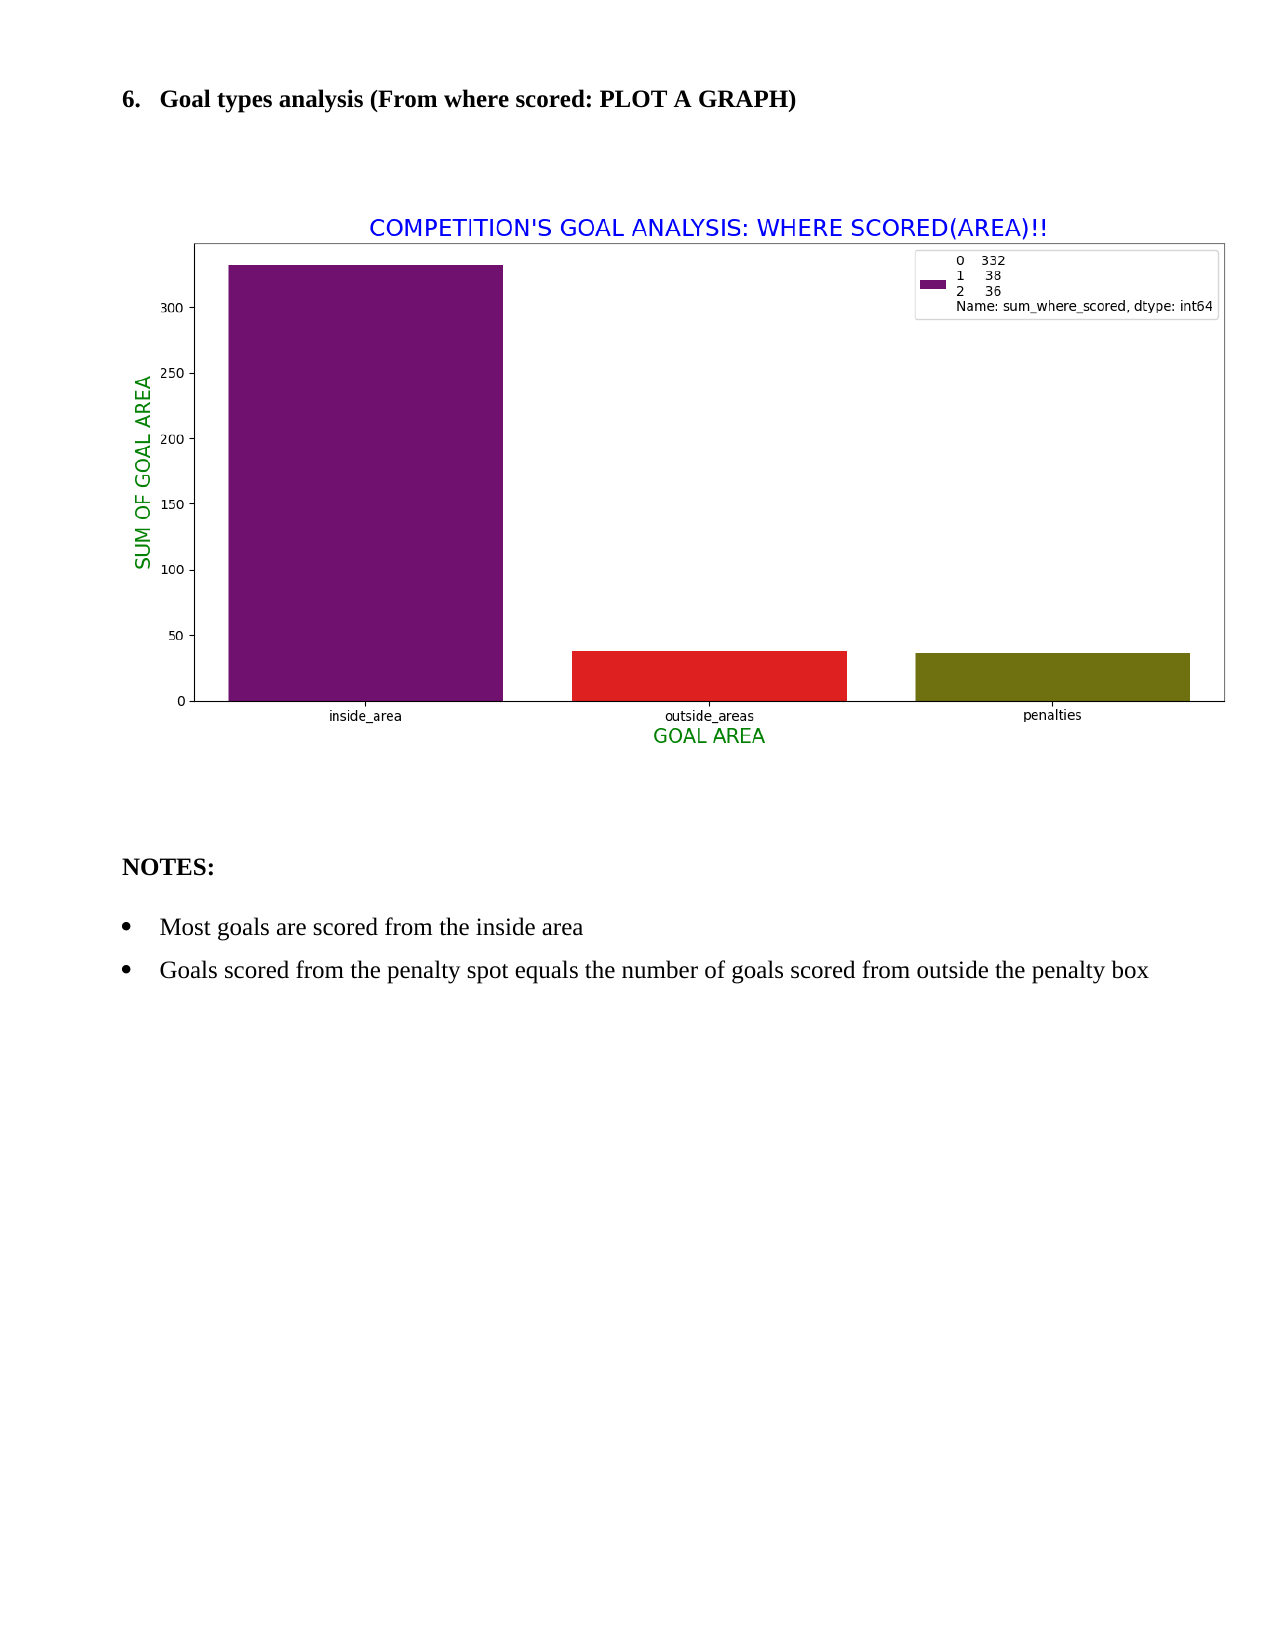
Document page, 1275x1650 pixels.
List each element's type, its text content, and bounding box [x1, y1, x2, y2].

list Most goals are scored from the inside area [122, 912, 1200, 941]
text NOTES: [122, 852, 1200, 881]
list Goal types analysis (From where scored: PLOT A GRAPH) [122, 84, 1200, 113]
list Goals scored from the penalty spot equals the number of goals scored from outside the penalty box [122, 955, 1200, 984]
picture [121, 203, 1238, 762]
